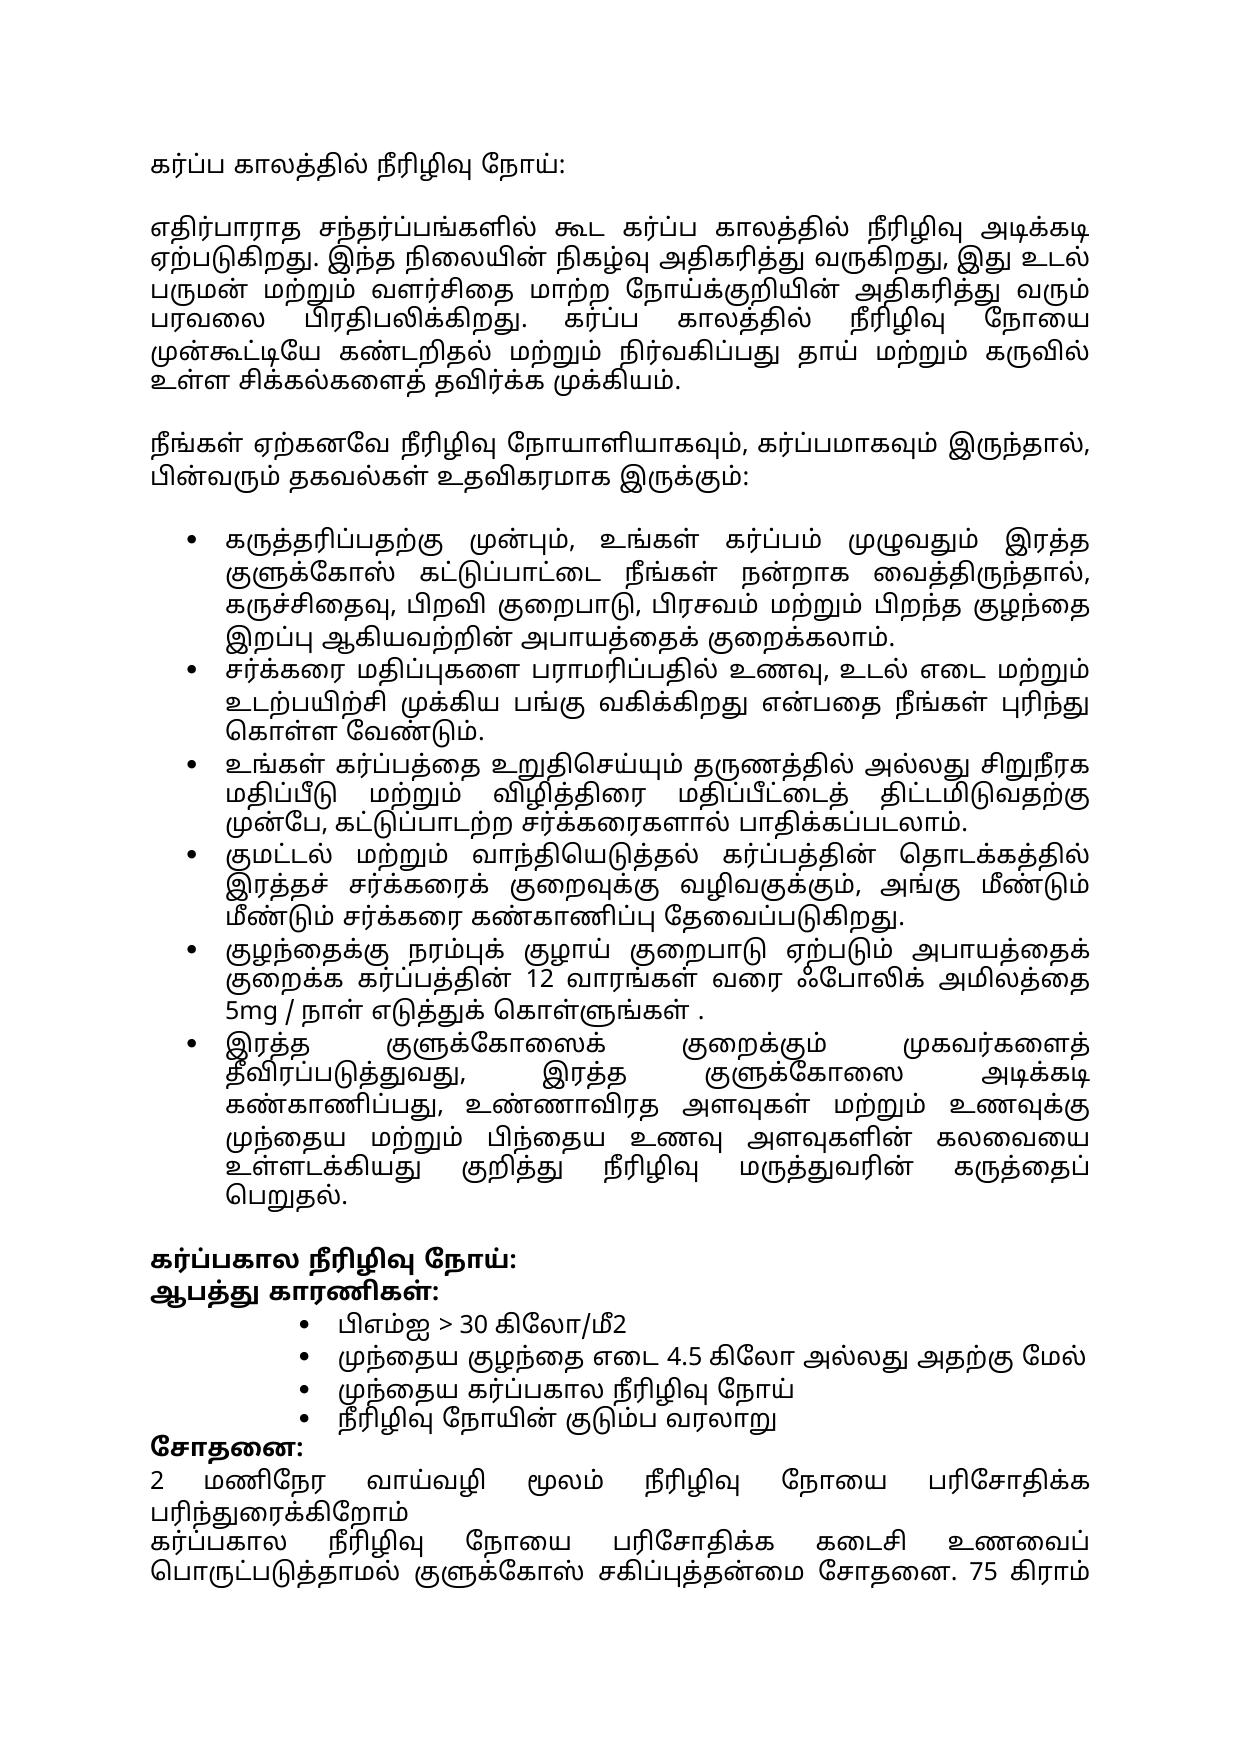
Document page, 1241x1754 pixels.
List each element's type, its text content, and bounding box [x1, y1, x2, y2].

text எதிர்பாராத சந்தர்ப்பங்களில் கூட கர்ப்ப காலத்தில் நீரிழிவு அடிக்கடி ஏற்படுகிறது. இந்த நிலையின் நிகழ்வு அதிகரித்து வருகிறது, இது உடல் பருமன் மற்றும் வளர்சிதை மாற்ற நோய்க்குறியின் அதிகரித்து வரும் பரவலை பிரதிபலிக்கிறது. கர்ப்ப காலத்தில் நீரிழிவு நோயை முன்கூட்டியே கண்டறிதல் மற்றும் நிர்வகிப்பது தாய் மற்றும் கருவில் உள்ள சிக்கல்களைத் தவிர்க்க முக்கியம். [150, 213, 1090, 398]
list குமட்டல் மற்றும் வாந்தியெடுத்தல் கர்ப்பத்தின் தொடக்கத்தில் இரத்தச் சர்க்கரைக் குறைவுக்கு வழிவகுக்கும், அங்கு மீண்டும் மீண்டும் சர்க்கரை கண்காணிப்பு தேவைப்படுகிறது. [187, 841, 1090, 935]
list இரத்த குளுக்கோஸைக் குறைக்கும் முகவர்களைத் தீவிரப்படுத்துவது, இரத்த குளுக்கோஸை அடிக்கடி கண்காணிப்பது, உண்ணாவிரத அளவுகள் மற்றும் உணவுக்கு முந்தைய மற்றும் பிந்தைய உணவு அளவுகளின் கலவையை உள்ளடக்கியது குறித்து நீரிழிவு மருத்துவரின் கருத்தைப் பெறுதல். [187, 1029, 1090, 1214]
text கர்ப்பகால நீரிழிவு நோய்: [150, 1245, 1090, 1277]
text ஆபத்து காரணிகள்: [150, 1277, 1090, 1310]
text நீங்கள் ஏற்கனவே நீரிழிவு நோயாளியாகவும், கர்ப்பமாகவும் இருந்தால், பின்வரும் தகவல்கள் உதவிகரமாக இருக்கும்: [150, 429, 1090, 494]
text 2 மணிநேர வாய்வழி மூலம் நீரிழிவு நோயை பரிசோதிக்க பரிந்துரைக்கிறோம் [150, 1466, 1090, 1527]
list குழந்தைக்கு நரம்புக் குழாய் குறைபாடு ஏற்படும் அபாயத்தைக் குறைக்க கர்ப்பத்தின் 12 வாரங்கள் வரை ஃபோலிக் அமிலத்தை 5mg / நாள் எடுத்துக் கொள்ளுங்கள் . [187, 935, 1090, 1029]
list முந்தைய கர்ப்பகால நீரிழிவு நோய் [300, 1375, 1090, 1404]
text கர்ப்ப காலத்தில் நீரிழிவு நோய்: [150, 150, 1090, 182]
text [150, 1527, 1090, 1589]
text சோதனை: [150, 1433, 1090, 1466]
list சர்க்கரை மதிப்புகளை பராமரிப்பதில் உணவு, உடல் எடை மற்றும் உடற்பயிற்சி முக்கிய பங்கு வகிக்கிறது என்பதை நீங்கள் புரிந்து கொள்ள வேண்டும். [187, 656, 1090, 750]
list முந்தைய குழந்தை எடை 4.5 கிலோ அல்லது அதற்கு மேல் [300, 1342, 1090, 1375]
list உங்கள் கர்ப்பத்தை உறுதிசெய்யும் தருணத்தில் அல்லது சிறுநீரக மதிப்பீடு மற்றும் விழித்திரை மதிப்பீட்டைத் திட்டமிடுவதற்கு முன்பே, கட்டுப்பாடற்ற சர்க்கரைகளால் பாதிக்கப்படலாம். [187, 750, 1090, 841]
list கருத்தரிப்பதற்கு முன்பும், உங்கள் கர்ப்பம் முழுவதும் இரத்த குளுக்கோஸ் கட்டுப்பாட்டை நீங்கள் நன்றாக வைத்திருந்தால், கருச்சிதைவு, பிறவி குறைபாடு, பிரசவம் மற்றும் பிறந்த குழந்தை இறப்பு ஆகியவற்றின் அபாயத்தைக் குறைக்கலாம். [187, 526, 1090, 656]
list பிஎம்ஐ > 30 கிலோ/மீ2 [300, 1310, 1090, 1342]
list நீரிழிவு நோயின் குடும்ப வரலாறு [300, 1404, 1090, 1433]
